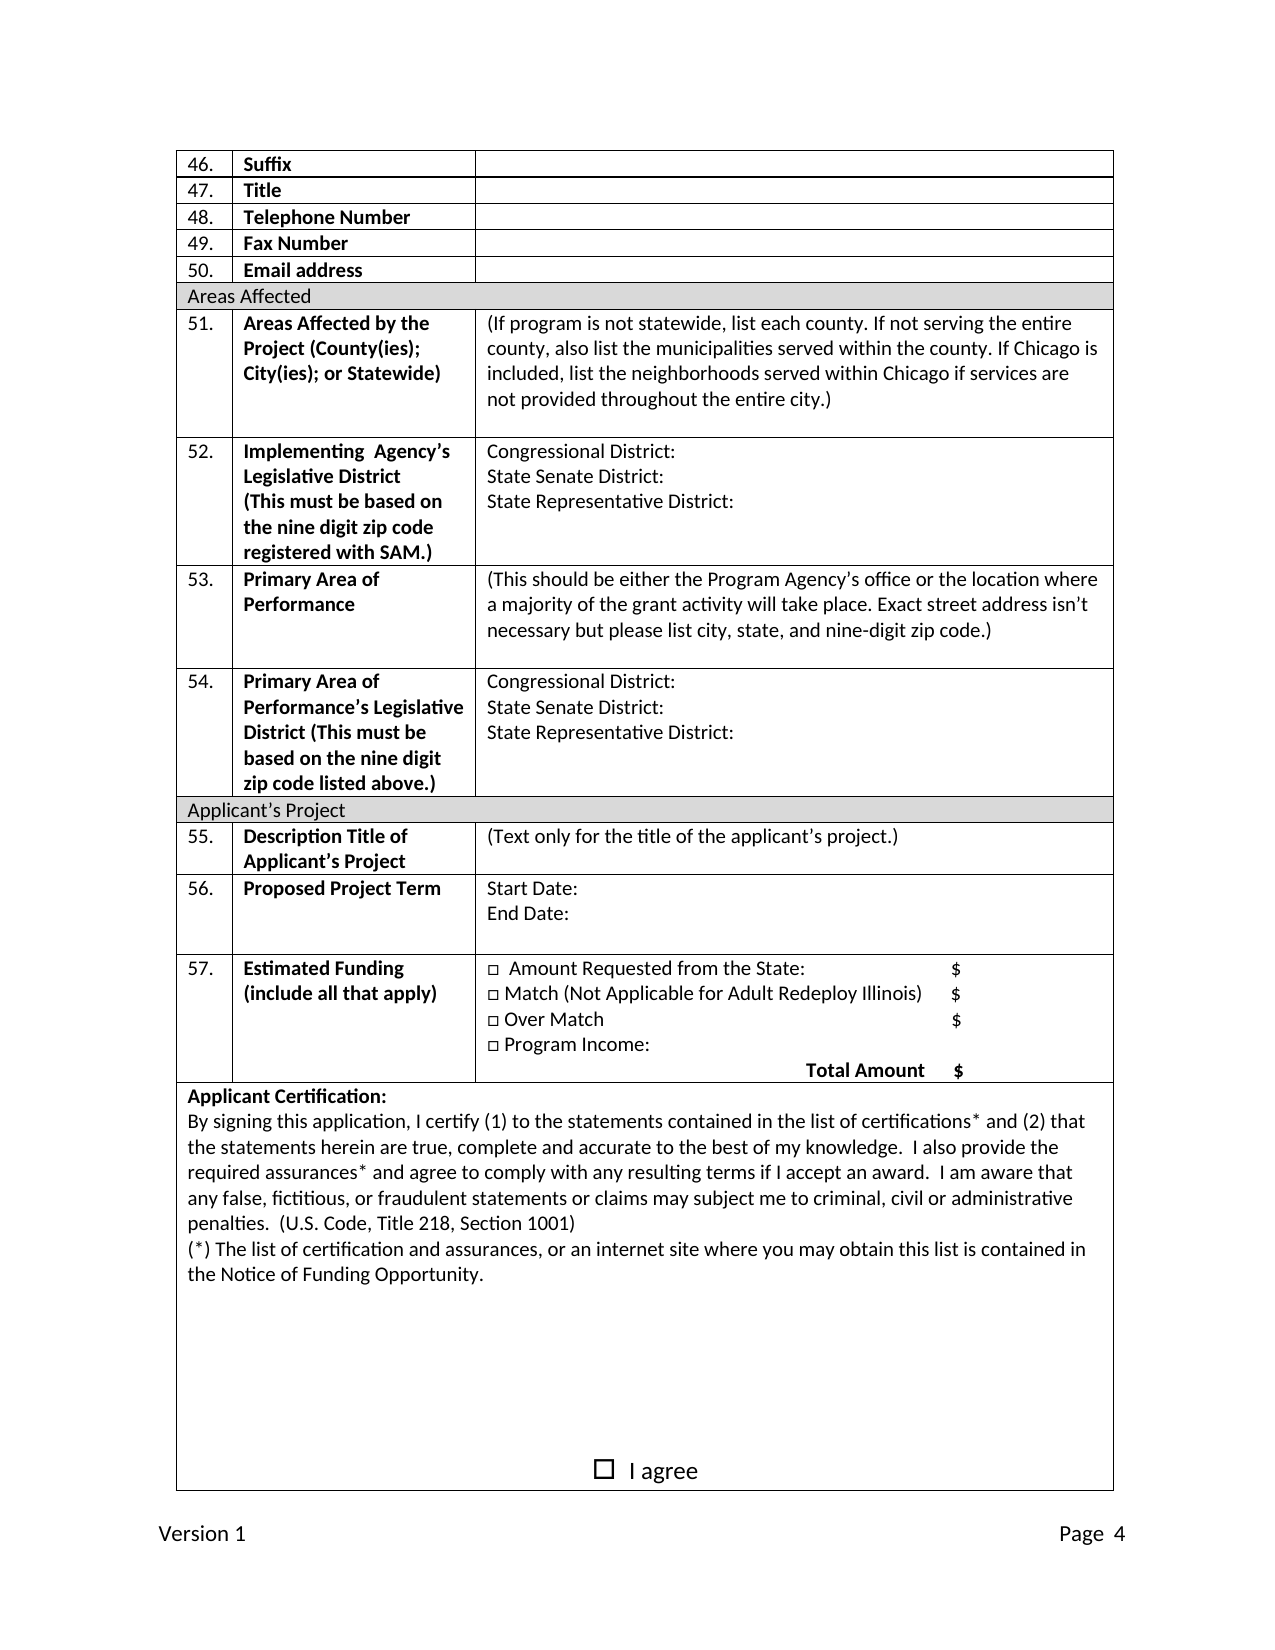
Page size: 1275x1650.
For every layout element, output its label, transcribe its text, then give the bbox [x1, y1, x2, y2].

table_cell Fax Number [233, 230, 475, 256]
table_cell [476, 257, 1113, 282]
table_cell (This should be either the Program Agency’s office or the location where a majority of the grant activity will take place. Exact street address isn’t necessary but please list city, state, and nine-digit zip code.) [476, 566, 1113, 668]
table_cell Start Date: End Date: [476, 875, 1113, 954]
table_cell [476, 230, 1113, 256]
table_cell [177, 204, 232, 229]
table_cell Estimated Funding (include all that apply) [233, 955, 475, 1082]
table_cell Areas Affected [177, 283, 1113, 309]
table_cell Proposed Project Term [233, 875, 475, 954]
table_cell Suffix [233, 151, 475, 176]
table_cell Primary Area of Performance’s Legislative District (This must be based on the nine digit zip code listed above.) [233, 669, 475, 796]
table_cell Description Title of Applicant’s Project [233, 823, 475, 874]
table_cell Applicant’s Project [177, 797, 1113, 822]
table_cell [177, 955, 232, 1082]
table_cell Applicant Certification: By signing this application, I certify (1) to the statements contained in the list of certifications* and (2) that the statements herein are true, complete and accurate to the best of my knowledge. I also provide the required assurances* and agree to comply with any resulting terms if I accept an award. I am aware that any false, fictitious, or fraudulent statements or claims may subject me to criminal, civil or administrative penalties. (U.S. Code, Title 218, Section 1001) (*) The list of certification and assurances, or an internet site where you may obtain this list is contained in the Notice of Funding Opportunity. □ I agree [177, 1083, 1113, 1490]
table_cell Implementing Agency’s Legislative District (This must be based on the nine digit zip code registered with SAM.) [233, 438, 475, 565]
table_cell Telephone Number [233, 204, 475, 229]
table_cell Areas Affected by the Project (County(ies); City(ies); or Statewide) [233, 310, 475, 437]
table_cell [476, 151, 1113, 176]
table_cell [476, 178, 1113, 203]
table_cell [177, 438, 232, 565]
table_cell Congressional District: State Senate District: State Representative District: [476, 438, 1113, 565]
table_cell [177, 669, 232, 796]
table_cell [177, 151, 232, 176]
table_cell (Text only for the title of the applicant’s project.) [476, 823, 1113, 874]
table_cell [177, 230, 232, 256]
table_cell (If program is not statewide, list each county. If not serving the entire county, also list the municipalities served within the county. If Chicago is included, list the neighborhoods served within Chicago if services are not provided throughout the entire city.) [476, 310, 1113, 437]
table_cell [177, 178, 232, 203]
table_cell Congressional District: State Senate District: State Representative District: [476, 669, 1113, 796]
table_cell [177, 566, 232, 668]
table_cell Title [233, 178, 475, 203]
table_cell [177, 310, 232, 437]
table_cell [476, 204, 1113, 229]
table_cell [177, 875, 232, 954]
table_cell Email address [233, 257, 475, 282]
table_cell Primary Area of Performance [233, 566, 475, 668]
table_cell [177, 257, 232, 282]
table_cell [177, 823, 232, 874]
table_cell □ Amount Requested from the State: $ □ Match (Not Applicable for Adult Redeploy Illinois) $ □ Over Match $ □ Program Income: Total Amount $ [476, 955, 1113, 1082]
